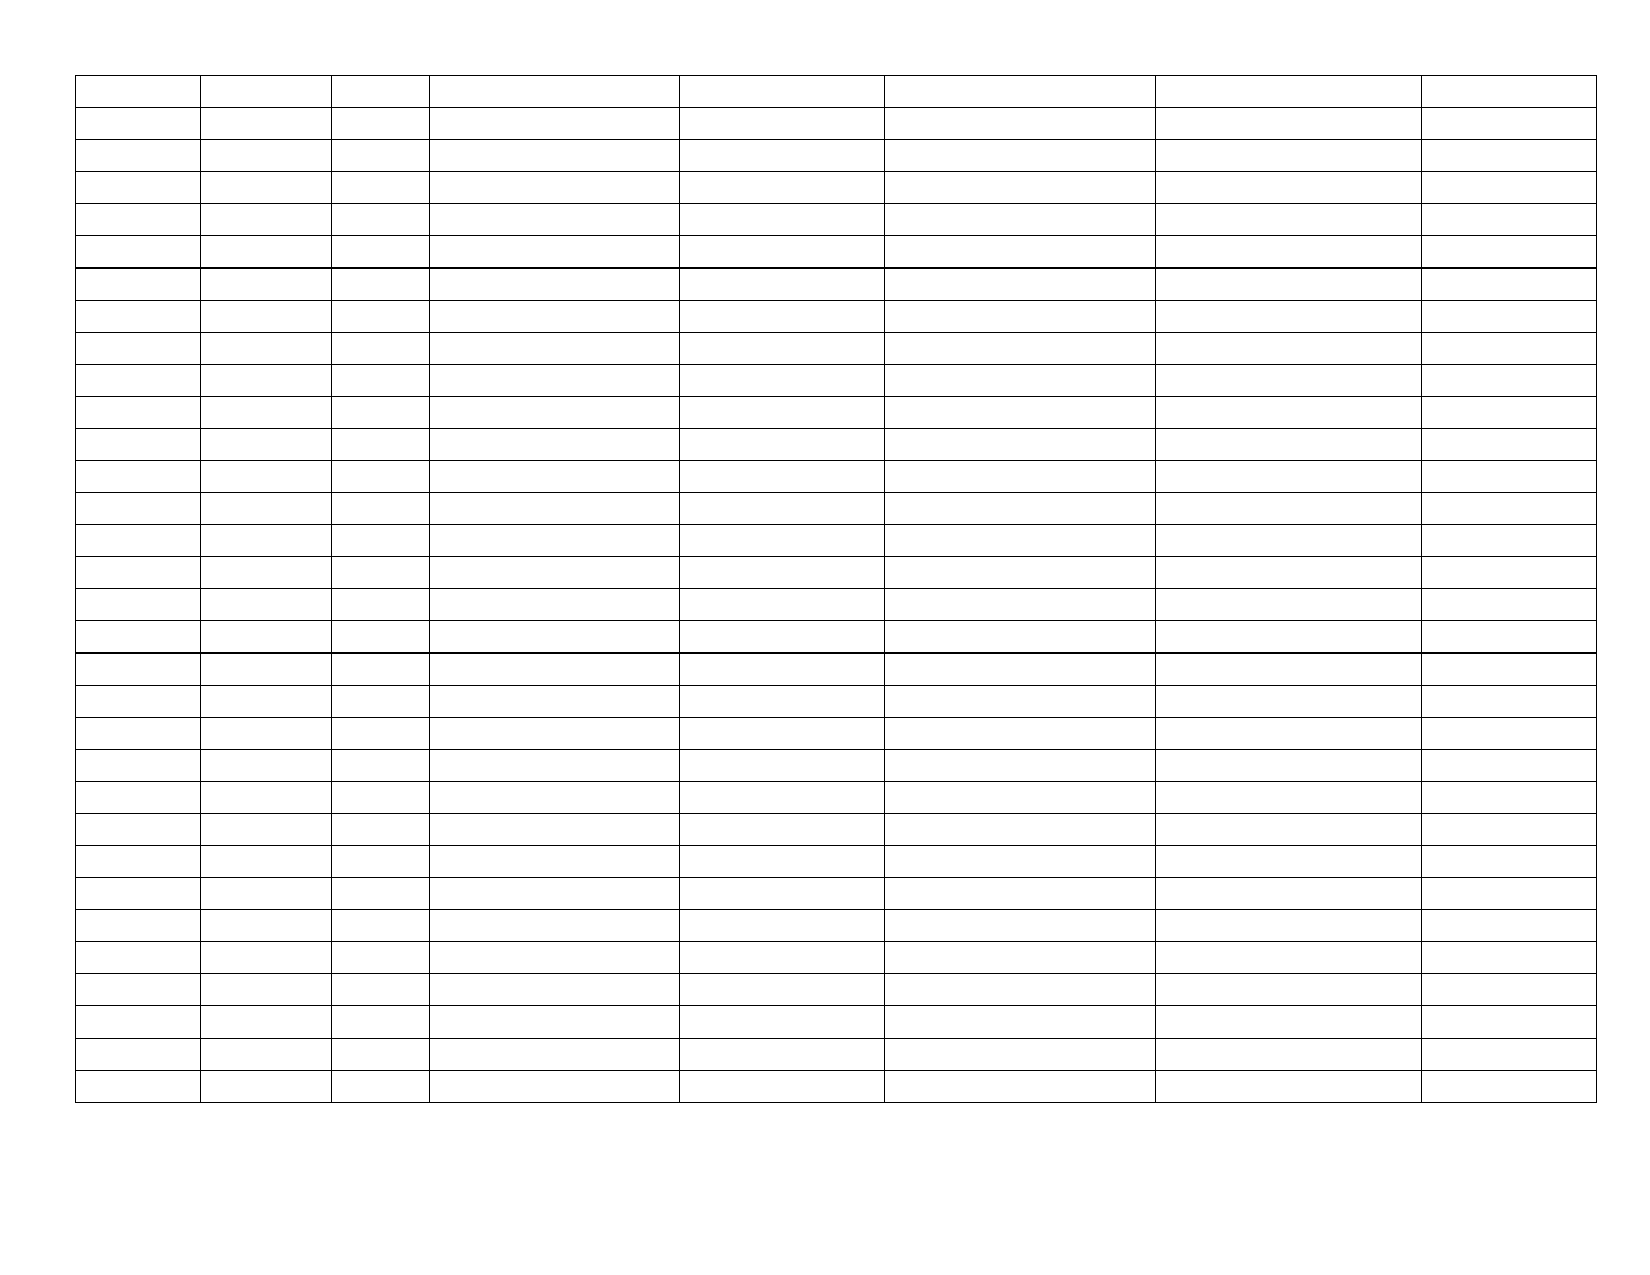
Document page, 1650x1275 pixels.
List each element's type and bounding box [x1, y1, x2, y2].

table_cell [885, 910, 1155, 941]
table_cell [332, 846, 429, 877]
table_cell [1156, 397, 1421, 428]
table_cell [1422, 654, 1596, 684]
table_cell [76, 782, 200, 813]
table_cell [76, 108, 200, 139]
table_cell [680, 589, 884, 620]
table_cell [1422, 204, 1596, 235]
table_cell [430, 974, 679, 1005]
table_cell [76, 910, 200, 941]
table_cell [885, 397, 1155, 428]
table_cell [430, 814, 679, 845]
table_cell [201, 718, 331, 749]
table_cell [430, 589, 679, 620]
table_cell [76, 878, 200, 909]
table_cell [430, 654, 679, 684]
table_cell [430, 333, 679, 364]
table_cell [1156, 1006, 1421, 1037]
table_cell [201, 846, 331, 877]
table_cell [332, 236, 429, 267]
table_cell [1156, 461, 1421, 492]
table_cell [76, 1071, 200, 1102]
table_cell [76, 750, 200, 781]
table_cell [885, 236, 1155, 267]
table_cell [1422, 974, 1596, 1005]
table_cell [680, 204, 884, 235]
table_cell [201, 589, 331, 620]
table_cell [680, 910, 884, 941]
table_cell [1422, 172, 1596, 203]
table_cell [680, 654, 884, 684]
table_cell [1156, 333, 1421, 364]
table_cell [885, 686, 1155, 717]
table_cell [1422, 365, 1596, 396]
table_cell [1156, 750, 1421, 781]
table_cell [1422, 333, 1596, 364]
table_cell [332, 910, 429, 941]
table_cell [1422, 557, 1596, 588]
table_cell [1156, 236, 1421, 267]
table_cell [332, 782, 429, 813]
table_cell [430, 397, 679, 428]
table_cell [885, 942, 1155, 973]
table_cell [885, 204, 1155, 235]
table_cell [332, 814, 429, 845]
table_cell [201, 172, 331, 203]
table_cell [201, 236, 331, 267]
table_cell [1156, 1071, 1421, 1102]
table_cell [885, 557, 1155, 588]
table_cell [680, 1039, 884, 1069]
table_cell [1156, 589, 1421, 620]
table_cell [680, 140, 884, 171]
table_cell [1156, 108, 1421, 139]
table_cell [680, 333, 884, 364]
table_cell [1156, 204, 1421, 235]
table_cell [680, 750, 884, 781]
table_cell [680, 269, 884, 299]
table_cell [1422, 236, 1596, 267]
table_cell [885, 589, 1155, 620]
table_cell [680, 814, 884, 845]
table_cell [332, 397, 429, 428]
table_cell [76, 686, 200, 717]
table_cell [332, 557, 429, 588]
table_cell [885, 621, 1155, 652]
table_cell [1422, 493, 1596, 524]
table_cell [885, 269, 1155, 299]
table_cell [201, 76, 331, 107]
table_cell [1422, 846, 1596, 877]
table_cell [680, 461, 884, 492]
table_cell [1156, 718, 1421, 749]
table_cell [885, 493, 1155, 524]
table_cell [201, 1006, 331, 1037]
table_cell [332, 108, 429, 139]
table_cell [680, 557, 884, 588]
table_cell [76, 301, 200, 332]
table_cell [1156, 557, 1421, 588]
table_cell [332, 718, 429, 749]
table_cell [1156, 76, 1421, 107]
table_cell [332, 76, 429, 107]
table_cell [430, 686, 679, 717]
table_cell [430, 172, 679, 203]
table_cell [430, 236, 679, 267]
table_cell [430, 782, 679, 813]
table_cell [1156, 686, 1421, 717]
table_cell [76, 557, 200, 588]
table_cell [885, 1071, 1155, 1102]
table_cell [1422, 140, 1596, 171]
table_cell [430, 461, 679, 492]
table_cell [1156, 878, 1421, 909]
table_cell [430, 1039, 679, 1069]
table_cell [201, 493, 331, 524]
table_cell [332, 621, 429, 652]
table_cell [76, 333, 200, 364]
table_cell [885, 814, 1155, 845]
table_cell [430, 301, 679, 332]
table_cell [201, 365, 331, 396]
table_cell [201, 942, 331, 973]
table_cell [680, 76, 884, 107]
table_cell [1422, 686, 1596, 717]
table_cell [430, 493, 679, 524]
table_cell [76, 942, 200, 973]
table_cell [332, 1071, 429, 1102]
table_cell [332, 750, 429, 781]
table_cell [76, 76, 200, 107]
table_cell [76, 140, 200, 171]
table_cell [430, 910, 679, 941]
table_cell [76, 1006, 200, 1037]
table_cell [885, 654, 1155, 684]
table_cell [1156, 1039, 1421, 1069]
table_cell [1422, 76, 1596, 107]
table_cell [885, 1039, 1155, 1069]
table_cell [332, 461, 429, 492]
table_cell [430, 525, 679, 556]
table_cell [76, 493, 200, 524]
table_cell [201, 686, 331, 717]
table_cell [680, 686, 884, 717]
table_cell [430, 108, 679, 139]
table_cell [1422, 269, 1596, 299]
table_cell [680, 108, 884, 139]
table_cell [201, 654, 331, 684]
table_cell [680, 525, 884, 556]
table_cell [1422, 397, 1596, 428]
table_cell [1422, 108, 1596, 139]
table_cell [885, 525, 1155, 556]
table_cell [430, 1071, 679, 1102]
table_cell [885, 782, 1155, 813]
table_cell [430, 269, 679, 299]
table_cell [1422, 589, 1596, 620]
table_cell [1156, 621, 1421, 652]
table_cell [430, 140, 679, 171]
table_cell [332, 301, 429, 332]
table_cell [76, 269, 200, 299]
table_cell [430, 878, 679, 909]
table_cell [430, 557, 679, 588]
table_cell [430, 750, 679, 781]
table_cell [201, 140, 331, 171]
table_cell [1156, 525, 1421, 556]
table_cell [76, 589, 200, 620]
table_cell [201, 557, 331, 588]
table_cell [885, 172, 1155, 203]
table_cell [1156, 974, 1421, 1005]
table_cell [76, 525, 200, 556]
table_cell [1422, 910, 1596, 941]
table_cell [201, 525, 331, 556]
table_cell [885, 429, 1155, 460]
table_cell [332, 686, 429, 717]
table_cell [201, 333, 331, 364]
table_cell [332, 269, 429, 299]
table_cell [430, 76, 679, 107]
table_cell [332, 172, 429, 203]
table_cell [1422, 1071, 1596, 1102]
table_cell [680, 621, 884, 652]
table_cell [76, 621, 200, 652]
table_cell [1422, 429, 1596, 460]
table_cell [201, 814, 331, 845]
table_cell [332, 333, 429, 364]
table_cell [332, 365, 429, 396]
table_cell [680, 397, 884, 428]
table_cell [332, 525, 429, 556]
table_cell [430, 846, 679, 877]
table_cell [430, 204, 679, 235]
table_cell [1156, 493, 1421, 524]
table_cell [332, 878, 429, 909]
table_cell [1422, 621, 1596, 652]
table_cell [201, 782, 331, 813]
table_cell [332, 140, 429, 171]
table_cell [201, 461, 331, 492]
table_cell [201, 108, 331, 139]
table_cell [1156, 846, 1421, 877]
table_cell [680, 301, 884, 332]
table_cell [885, 333, 1155, 364]
table_cell [885, 301, 1155, 332]
table_cell [201, 204, 331, 235]
table_cell [332, 589, 429, 620]
table_cell [680, 878, 884, 909]
table_cell [885, 1006, 1155, 1037]
table_cell [76, 654, 200, 684]
table_cell [680, 493, 884, 524]
table_cell [201, 269, 331, 299]
table_cell [1422, 461, 1596, 492]
table_cell [1156, 942, 1421, 973]
table_cell [680, 974, 884, 1005]
table_cell [885, 140, 1155, 171]
table_cell [885, 108, 1155, 139]
table_cell [885, 974, 1155, 1005]
table_cell [680, 782, 884, 813]
table_cell [332, 493, 429, 524]
table_cell [76, 172, 200, 203]
table_cell [332, 429, 429, 460]
table_cell [201, 750, 331, 781]
table_cell [885, 76, 1155, 107]
table_cell [680, 1071, 884, 1102]
table_cell [76, 397, 200, 428]
table_cell [1422, 878, 1596, 909]
table_cell [76, 974, 200, 1005]
table_cell [201, 1039, 331, 1069]
table_cell [201, 429, 331, 460]
table_cell [1156, 782, 1421, 813]
table_cell [1156, 429, 1421, 460]
table_cell [885, 750, 1155, 781]
table_cell [76, 814, 200, 845]
table_cell [430, 429, 679, 460]
table_cell [1422, 301, 1596, 332]
table_cell [885, 718, 1155, 749]
table_cell [1422, 525, 1596, 556]
table_cell [1156, 269, 1421, 299]
table_cell [76, 236, 200, 267]
table_cell [201, 974, 331, 1005]
table_cell [332, 942, 429, 973]
table_cell [430, 942, 679, 973]
table_cell [1156, 365, 1421, 396]
table_cell [1422, 1006, 1596, 1037]
table_cell [76, 1039, 200, 1069]
table_cell [76, 461, 200, 492]
table_cell [680, 236, 884, 267]
table_cell [1156, 814, 1421, 845]
table_cell [1422, 1039, 1596, 1069]
table_cell [1156, 301, 1421, 332]
table_cell [1422, 814, 1596, 845]
table_cell [430, 718, 679, 749]
table_cell [680, 365, 884, 396]
table_cell [1156, 654, 1421, 684]
table_cell [430, 621, 679, 652]
table_cell [885, 461, 1155, 492]
table_cell [1422, 942, 1596, 973]
table_cell [885, 878, 1155, 909]
table_cell [201, 1071, 331, 1102]
table_cell [332, 654, 429, 684]
table_cell [76, 365, 200, 396]
table_cell [201, 301, 331, 332]
table_cell [885, 365, 1155, 396]
table_cell [332, 974, 429, 1005]
table_cell [430, 365, 679, 396]
table_cell [680, 846, 884, 877]
table_cell [1156, 140, 1421, 171]
table_cell [201, 910, 331, 941]
table_cell [76, 429, 200, 460]
table_cell [680, 942, 884, 973]
table_cell [430, 1006, 679, 1037]
table_cell [680, 429, 884, 460]
table_cell [1422, 718, 1596, 749]
table_cell [1156, 172, 1421, 203]
table_cell [885, 846, 1155, 877]
table_cell [680, 718, 884, 749]
table_cell [1156, 910, 1421, 941]
table_cell [332, 204, 429, 235]
table_cell [201, 621, 331, 652]
table_cell [680, 172, 884, 203]
table_cell [76, 718, 200, 749]
table_cell [1422, 750, 1596, 781]
table_cell [332, 1039, 429, 1069]
table_cell [76, 204, 200, 235]
table_cell [680, 1006, 884, 1037]
table_cell [332, 1006, 429, 1037]
table_cell [201, 397, 331, 428]
table_cell [1422, 782, 1596, 813]
table_cell [76, 846, 200, 877]
table_cell [201, 878, 331, 909]
